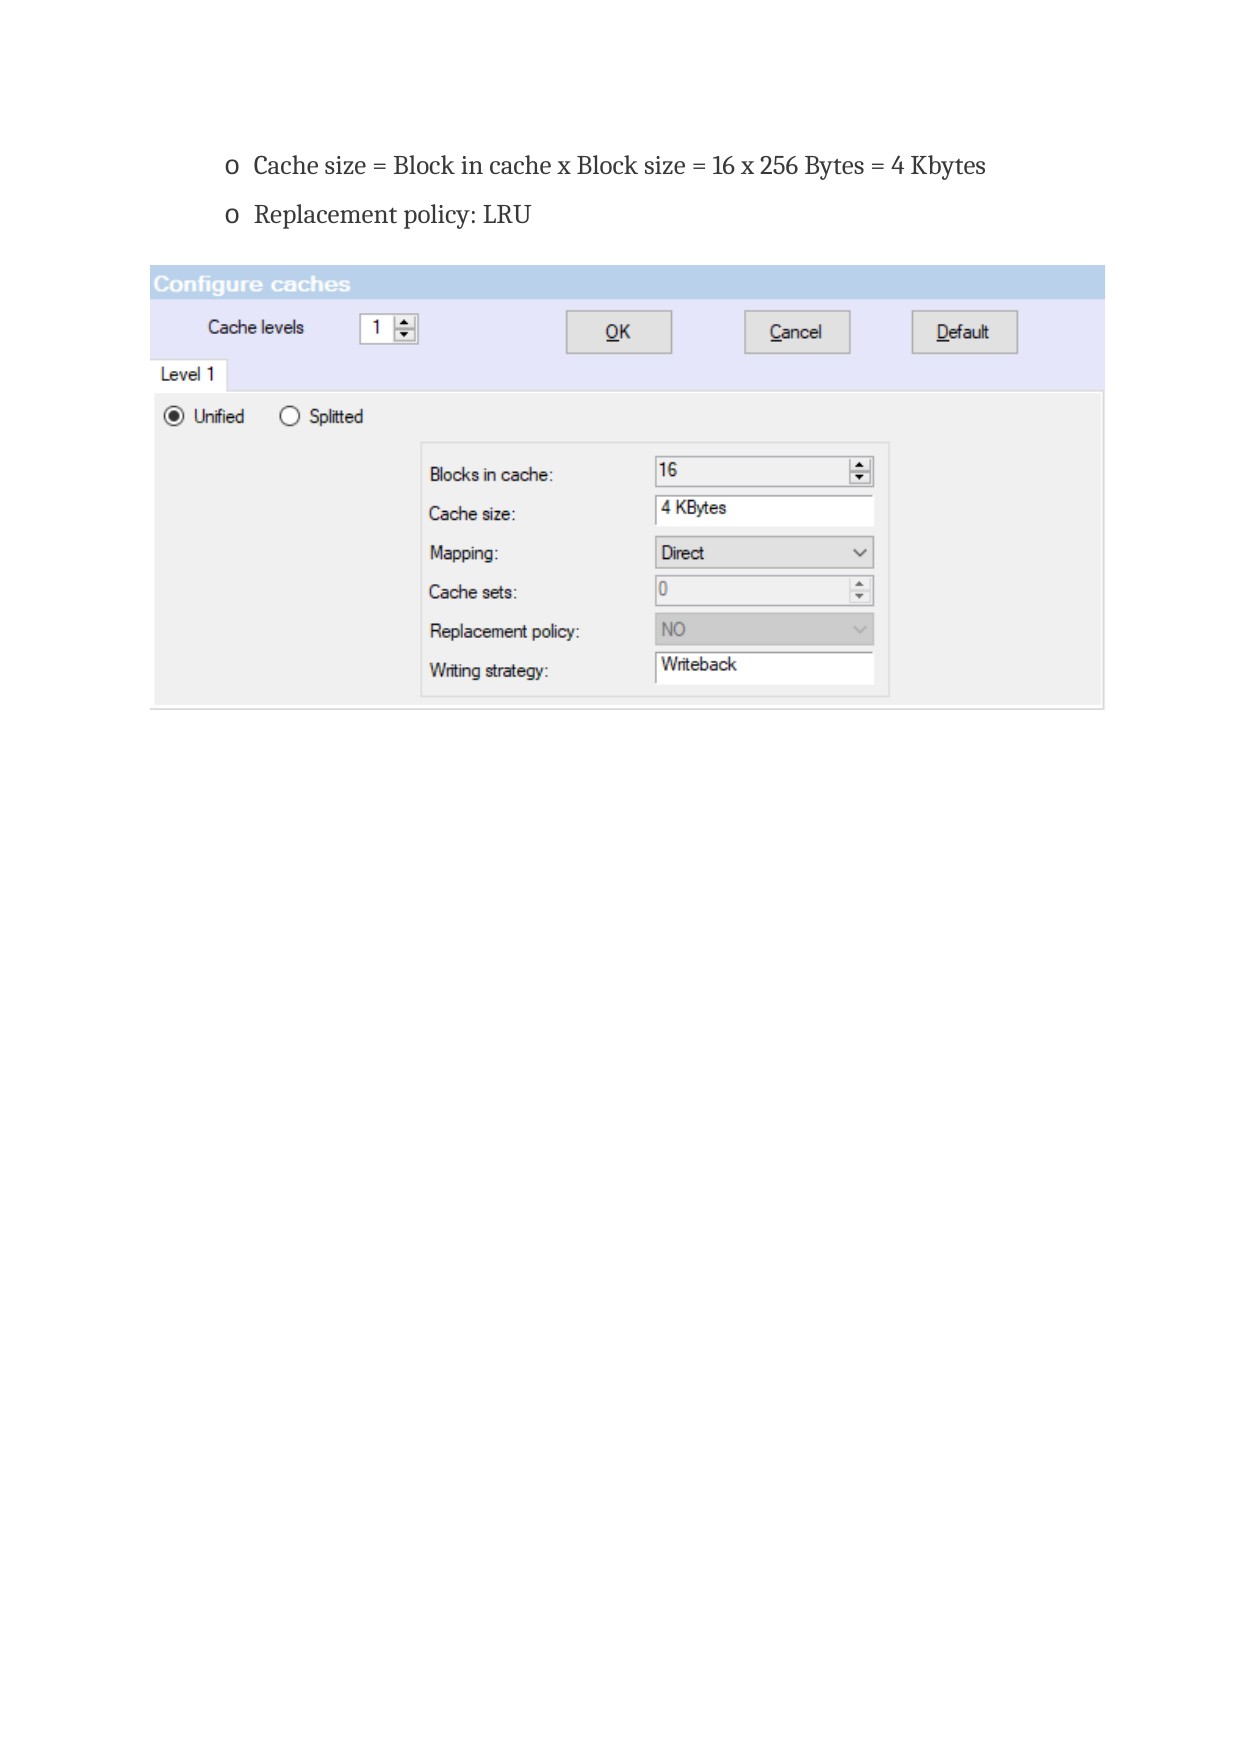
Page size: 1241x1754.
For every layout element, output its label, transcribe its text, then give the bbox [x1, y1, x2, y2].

list Replacement policy: LRU [224, 199, 1090, 231]
picture [150, 265, 1105, 710]
list Cache size = Block in cache x Block size = 16 x 256 Bytes = 4 Kbytes [224, 150, 1028, 182]
